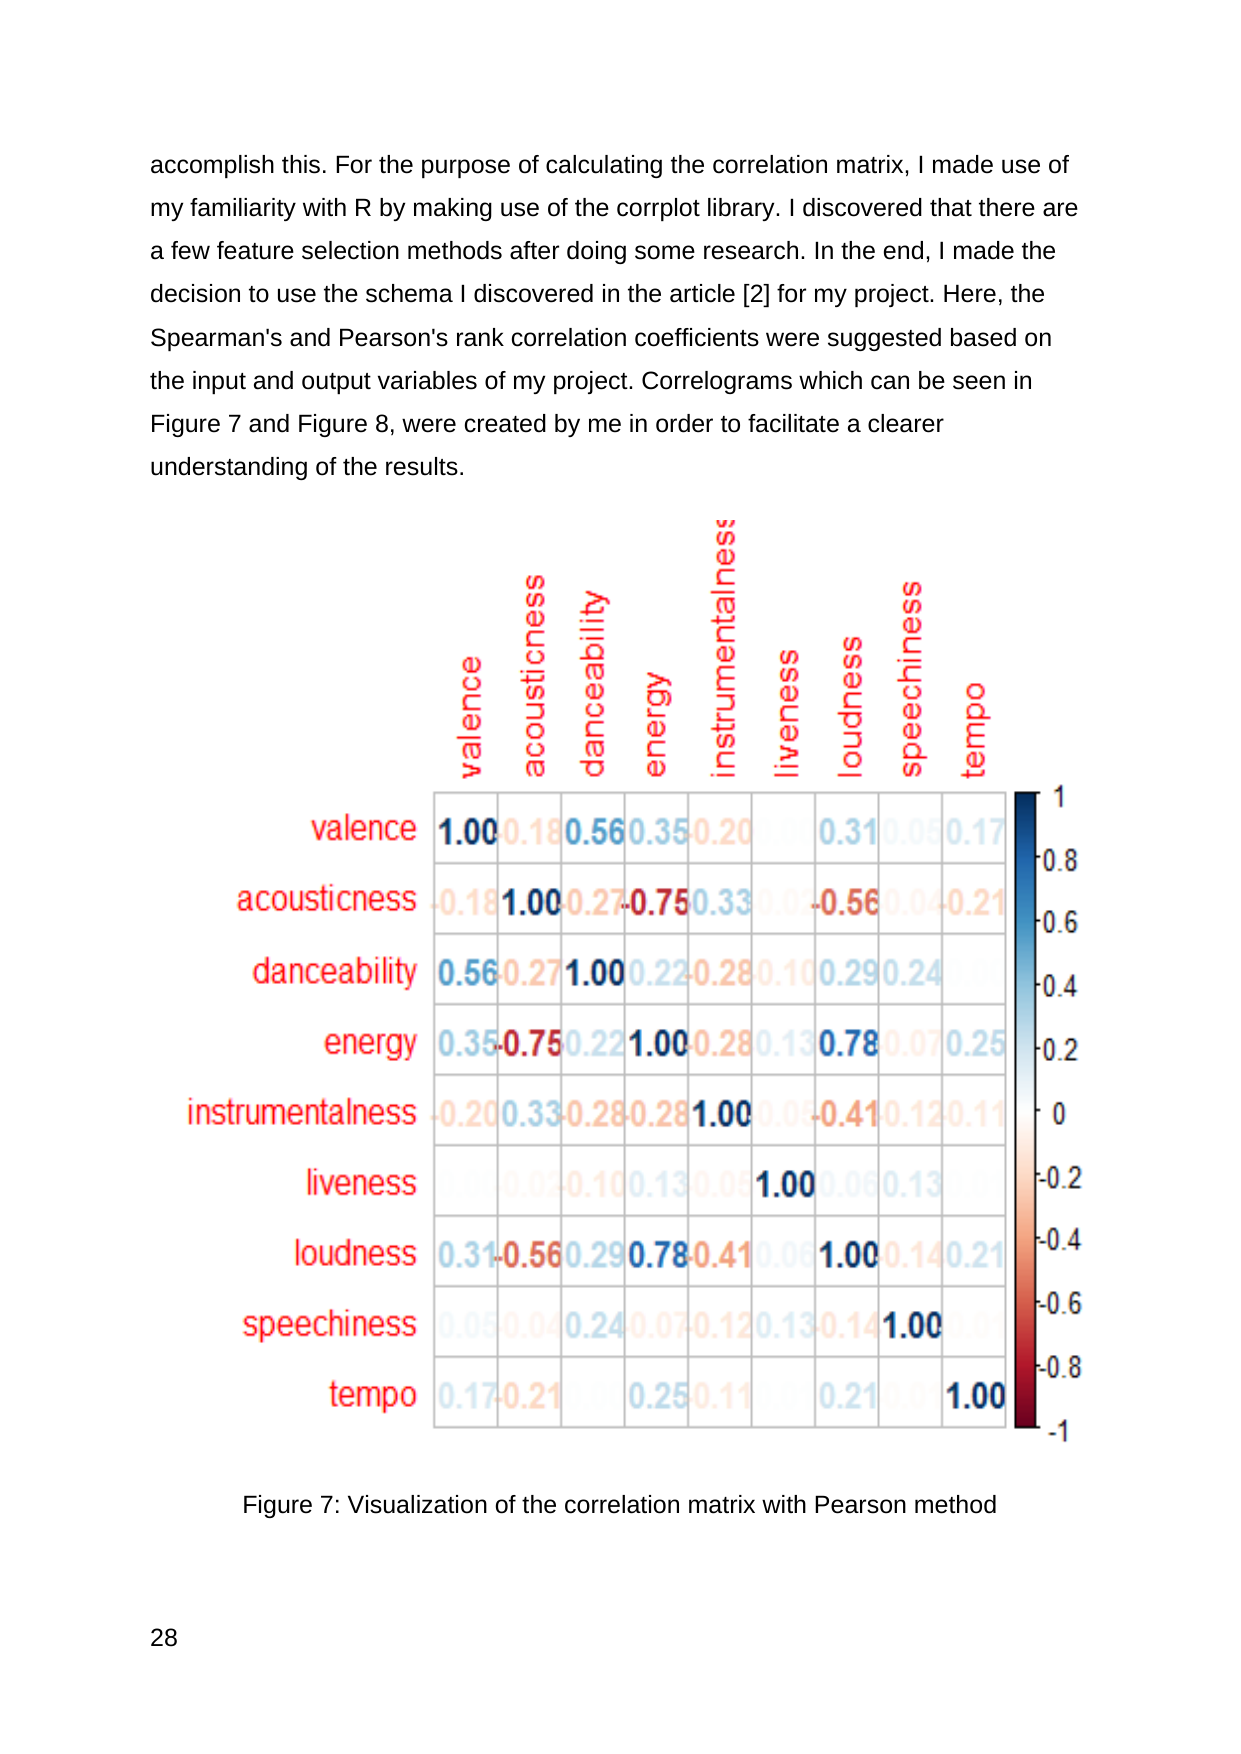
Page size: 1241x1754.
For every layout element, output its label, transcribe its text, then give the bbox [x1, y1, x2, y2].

picture [150, 520, 1128, 1451]
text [150, 150, 1090, 481]
text Figure 7: Visualization of the correlation matrix with Pearson method [150, 1490, 1090, 1518]
